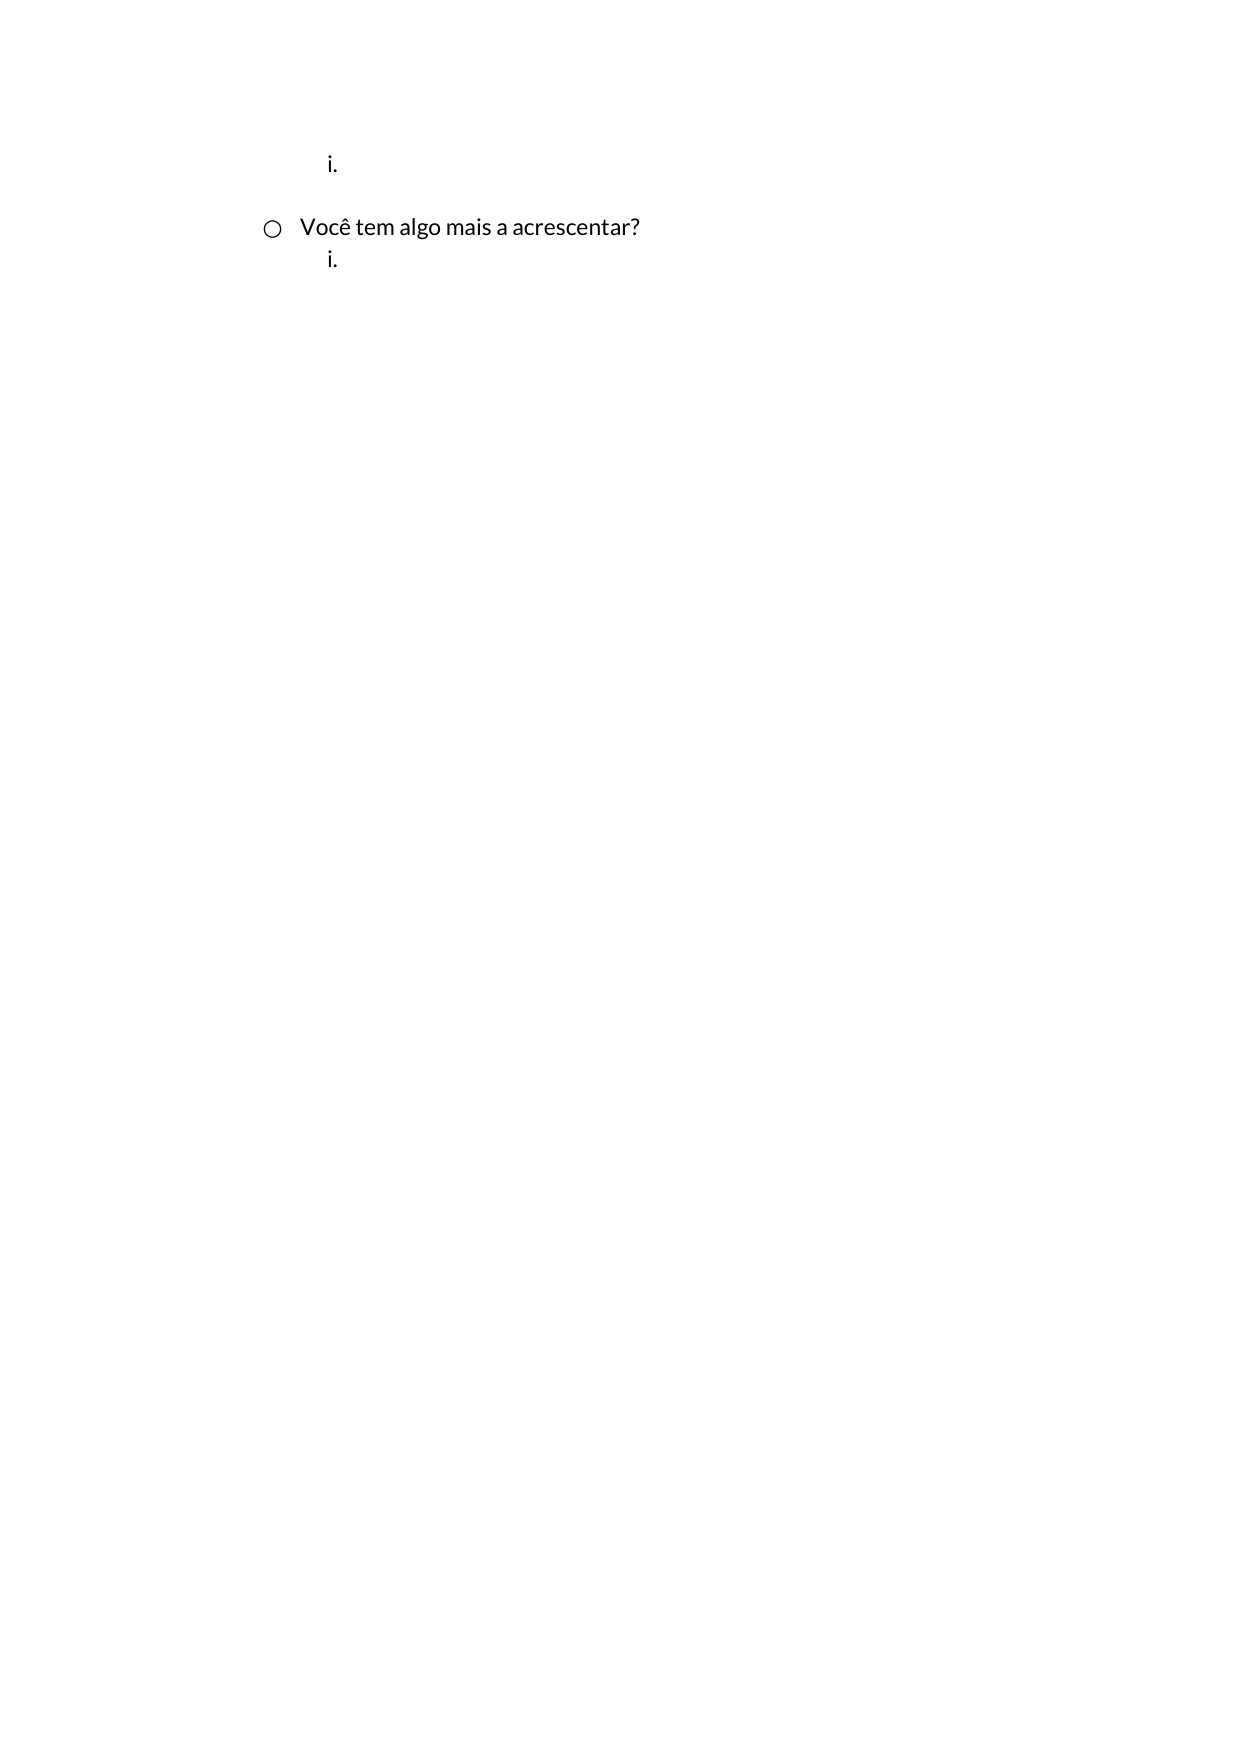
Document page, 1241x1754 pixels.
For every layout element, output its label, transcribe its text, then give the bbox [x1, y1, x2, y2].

list Você tem algo mais a acrescentar? [262, 213, 1090, 241]
